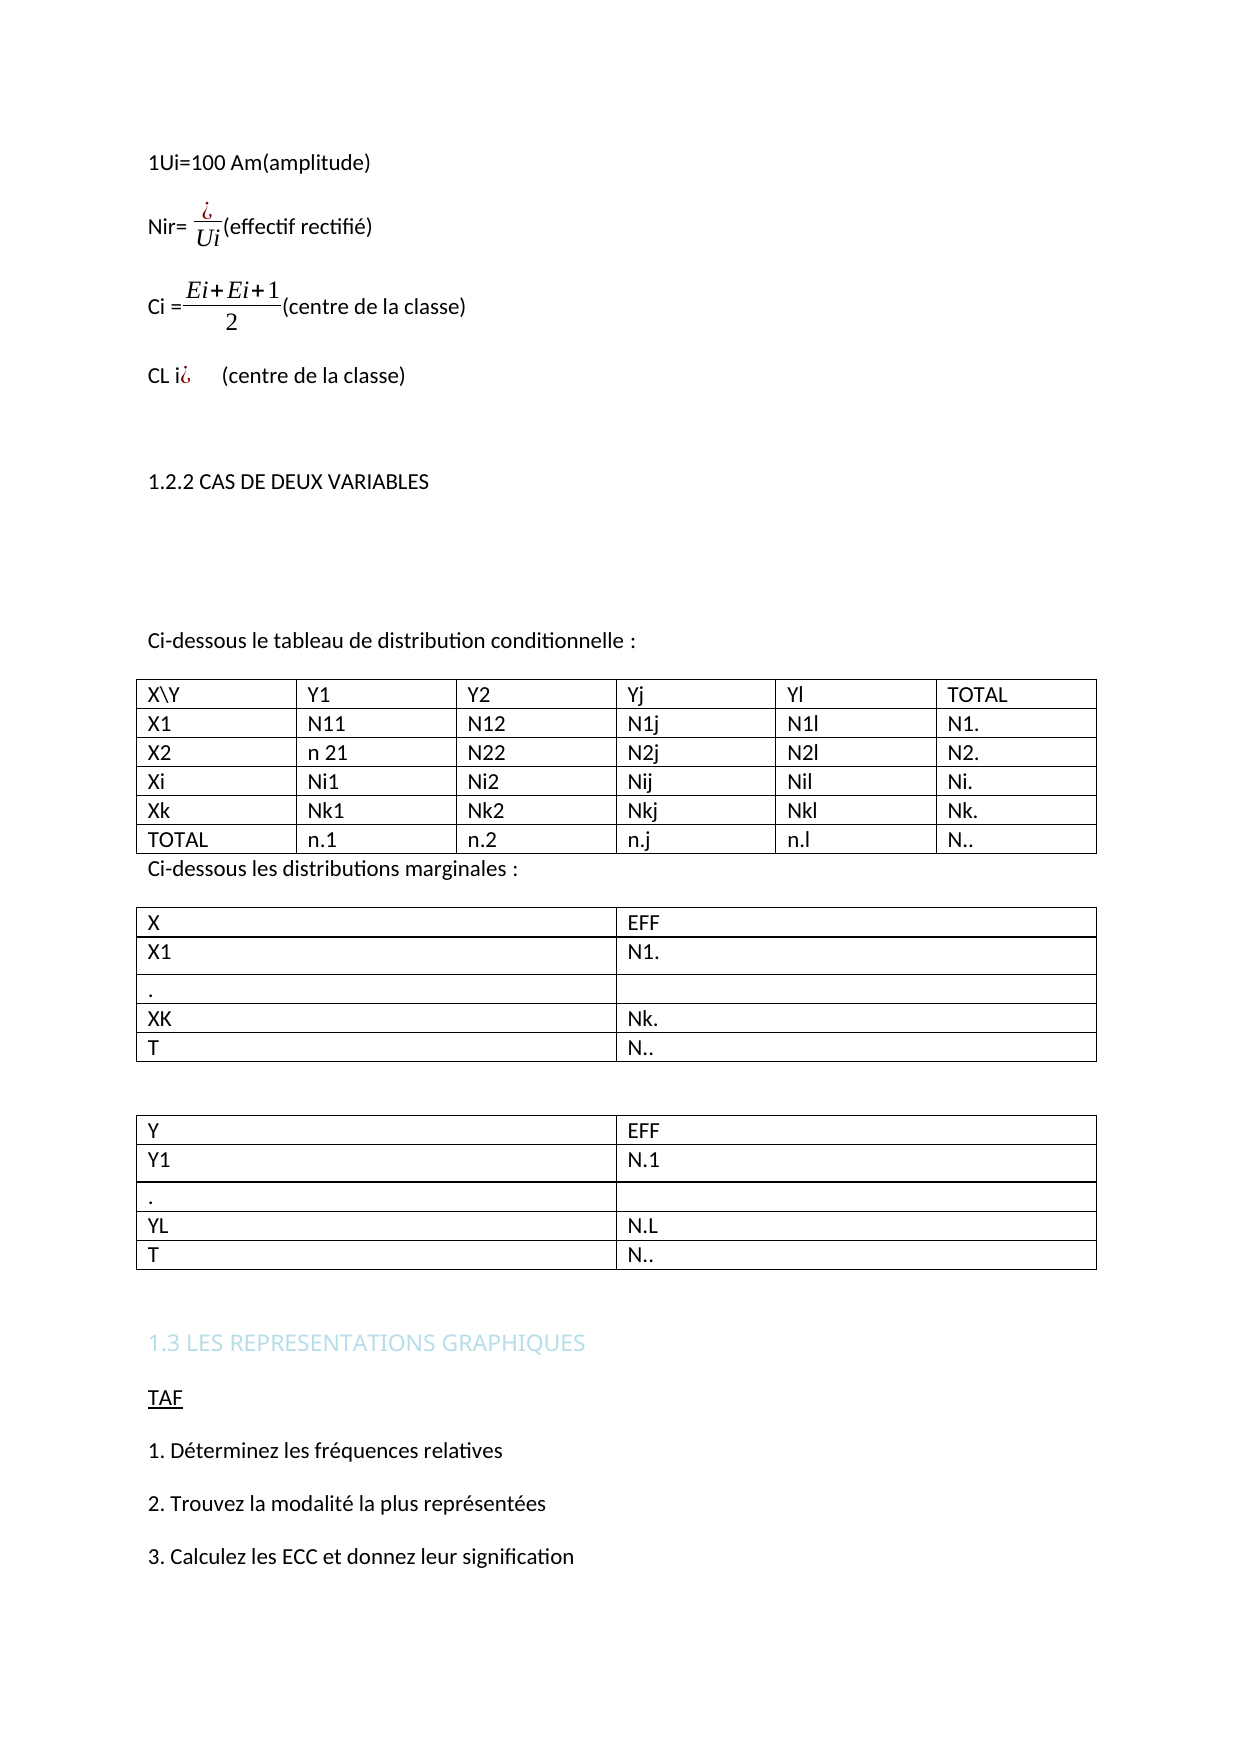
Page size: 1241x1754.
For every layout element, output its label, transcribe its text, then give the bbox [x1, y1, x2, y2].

table_header Yj [617, 680, 775, 708]
table_cell Ni2 [457, 767, 616, 795]
table_cell Nij [617, 767, 775, 795]
table_cell N11 [297, 709, 456, 737]
table_cell N12 [457, 709, 616, 737]
table_cell N.. [617, 1033, 1096, 1061]
table_cell [617, 975, 1096, 1003]
table_cell Xk [137, 796, 296, 824]
table_cell N.. [937, 825, 1096, 853]
table_header Y1 [297, 680, 456, 708]
table_cell Nk. [617, 1004, 1096, 1032]
table_cell N2j [617, 738, 775, 766]
table_cell N1. [617, 938, 1096, 974]
table_cell YL [137, 1212, 616, 1239]
table_cell Xi [137, 767, 296, 795]
text Ci =(centre de la classe) [148, 277, 1093, 336]
table_cell N1l [776, 709, 936, 737]
table_cell Nk. [937, 796, 1096, 824]
table_cell n.2 [457, 825, 616, 853]
table_cell N.. [617, 1241, 1096, 1269]
table_cell N.L [617, 1212, 1096, 1239]
table_cell N1j [617, 709, 775, 737]
table_cell n.1 [297, 825, 456, 853]
table_header EFF [617, 908, 1096, 936]
table_cell N2l [776, 738, 936, 766]
table_cell N2. [937, 738, 1096, 766]
text 1Ui=100 Am(amplitude) [148, 148, 1093, 176]
table_header TOTAL [937, 680, 1096, 708]
table_cell N22 [457, 738, 616, 766]
table_cell X1 [137, 709, 296, 737]
table_cell n.l [776, 825, 936, 853]
text 1. Déterminez les fréquences relatives [148, 1436, 1093, 1464]
text Ci-dessous les distributions marginales : [148, 854, 1093, 882]
text Nir= (effectif rectifié) [148, 201, 1093, 252]
text 1.2.2 CAS DE DEUX VARIABLES [148, 467, 1093, 495]
text 1.3 LES REPRESENTATIONS GRAPHIQUES [148, 1326, 1093, 1358]
table_cell N1. [937, 709, 1096, 737]
table_cell Nk1 [297, 796, 456, 824]
table_header Y2 [457, 680, 616, 708]
table_header Y [137, 1116, 616, 1144]
table_cell XK [137, 1004, 616, 1032]
table_cell Nkj [617, 796, 775, 824]
text 2. Trouvez la modalité la plus représentées [148, 1489, 1093, 1517]
table_cell Nkl [776, 796, 936, 824]
table_cell Ni1 [297, 767, 456, 795]
text 3. Calculez les ECC et donnez leur signification [148, 1542, 1093, 1570]
text TAF [148, 1383, 1093, 1411]
table_cell . [137, 975, 616, 1003]
table_cell N.1 [617, 1145, 1096, 1181]
table_header X\Y [137, 680, 296, 708]
table_header Yl [776, 680, 936, 708]
table_cell T [137, 1241, 616, 1269]
table_cell . [137, 1183, 616, 1211]
table_cell Nil [776, 767, 936, 795]
table_cell X1 [137, 938, 616, 974]
table_cell X2 [137, 738, 296, 766]
table_cell Nk2 [457, 796, 616, 824]
table_cell TOTAL [137, 825, 296, 853]
table_cell T [137, 1033, 616, 1061]
table_cell [617, 1183, 1096, 1211]
table_header X [137, 908, 616, 936]
text Ci-dessous le tableau de distribution conditionnelle : [148, 626, 1093, 654]
text CL i (centre de la classe) [148, 361, 1093, 389]
table_cell n.j [617, 825, 775, 853]
table_cell Y1 [137, 1145, 616, 1181]
table_cell n 21 [297, 738, 456, 766]
table_cell Ni. [937, 767, 1096, 795]
table_header EFF [617, 1116, 1096, 1144]
